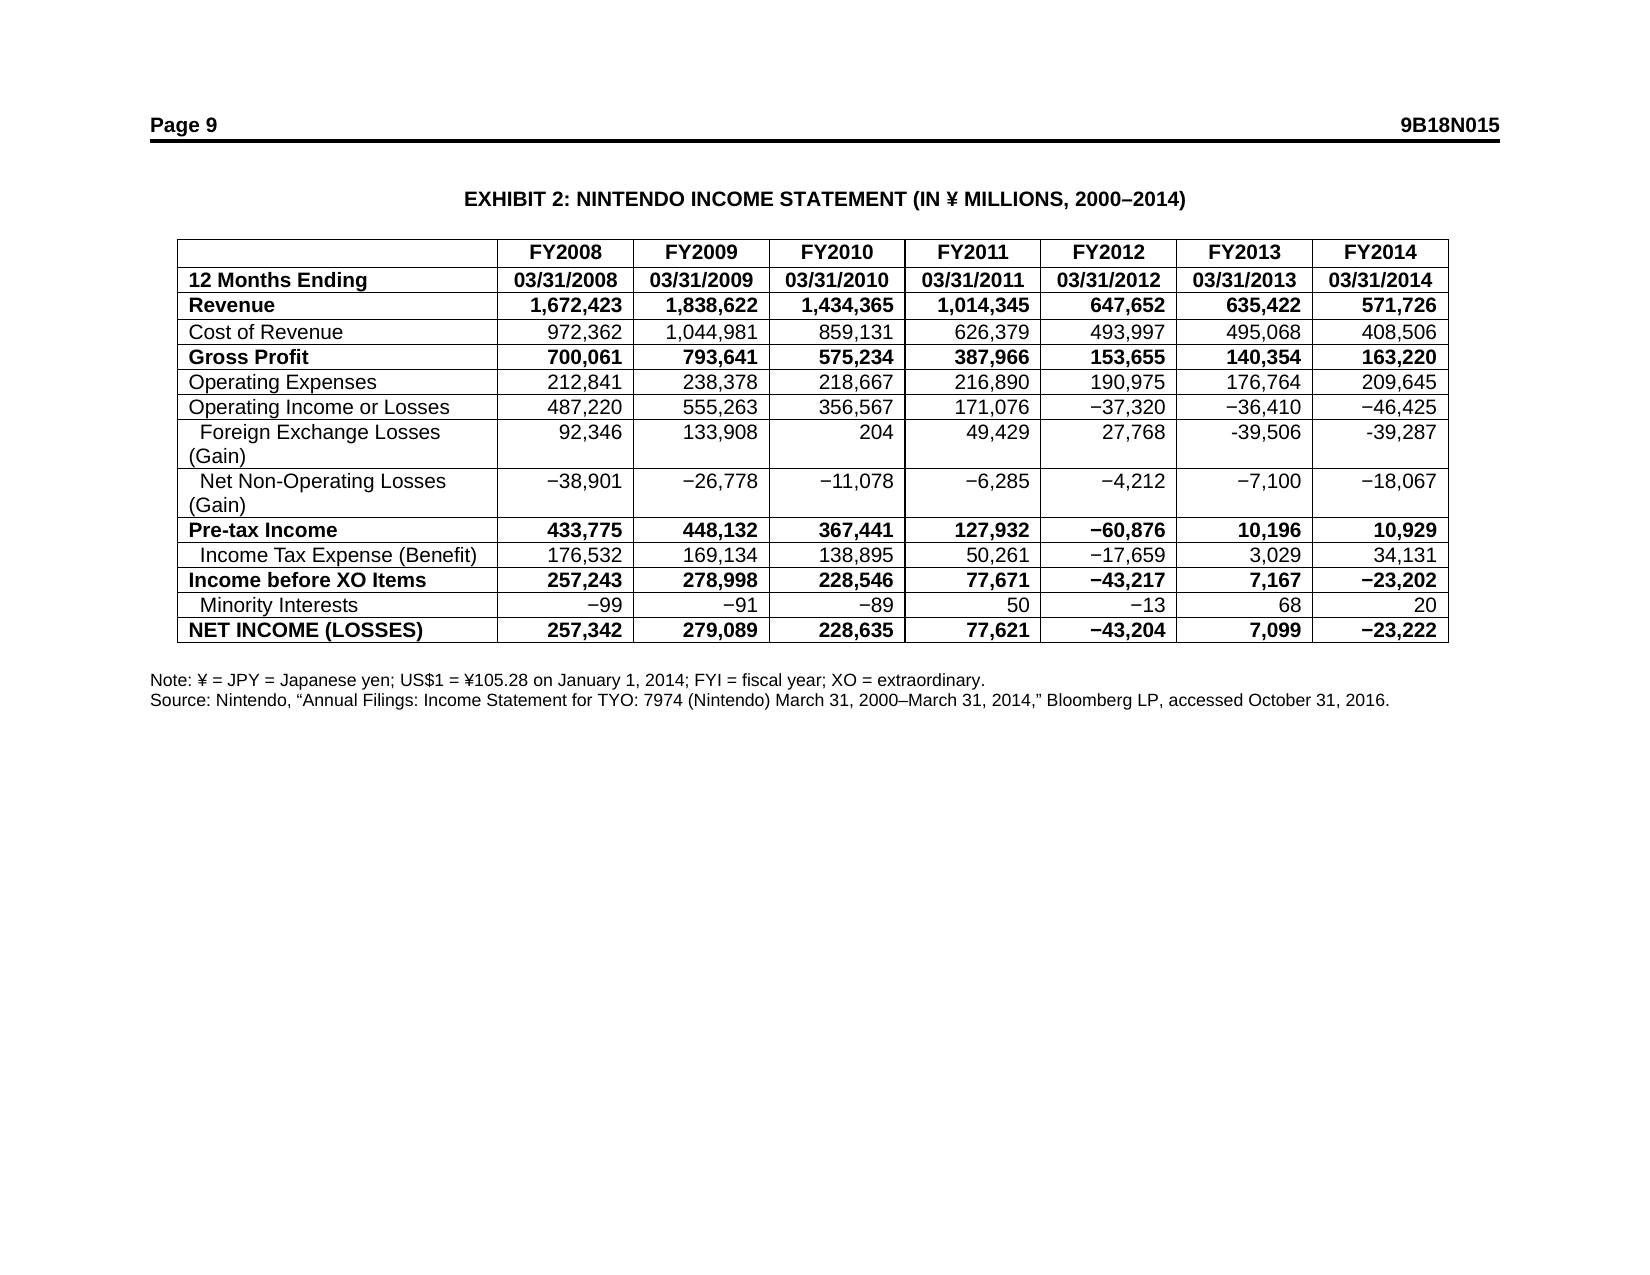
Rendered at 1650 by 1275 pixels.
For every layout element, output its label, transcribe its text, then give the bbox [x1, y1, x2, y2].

table_cell [1449, 344, 1473, 369]
table_cell 1,014,345 [906, 293, 1040, 319]
table_cell 12 Months Ending [178, 268, 497, 292]
table_header [178, 240, 497, 267]
table_cell 7,167 [1177, 568, 1312, 592]
table_cell 433,775 [498, 518, 633, 542]
table_cell Cost of Revenue [178, 320, 497, 344]
table_cell [1449, 419, 1473, 468]
table_cell −11,078 [770, 469, 904, 517]
table_cell 367,441 [770, 518, 904, 542]
table_cell 27,768 [1041, 420, 1176, 468]
table_cell 571,726 [1313, 293, 1448, 319]
table_cell 212,841 [498, 370, 633, 394]
table_cell −36,410 [1177, 395, 1312, 419]
table_cell −7,100 [1177, 469, 1312, 517]
table_cell 1,838,622 [634, 293, 769, 319]
table_cell −13 [1041, 593, 1176, 617]
table_cell −6,285 [906, 469, 1040, 517]
table_cell 257,243 [498, 568, 633, 592]
table_cell Foreign Exchange Losses (Gain) [178, 420, 497, 468]
table_cell −4,212 [1041, 469, 1176, 517]
table_cell 03/31/2014 [1313, 268, 1448, 292]
table_cell [1449, 267, 1473, 292]
table_cell 163,220 [1313, 345, 1448, 369]
table_cell 176,764 [1177, 370, 1312, 394]
table_cell Net Non-Operating Losses (Gain) [178, 469, 497, 517]
table_cell Operating Expenses [178, 370, 497, 394]
table_cell [1449, 542, 1473, 567]
table_cell -39,287 [1313, 420, 1448, 468]
table_cell 700,061 [498, 345, 633, 369]
table_cell 03/31/2008 [498, 268, 633, 292]
table_cell 487,220 [498, 395, 633, 419]
table_cell 34,131 [1313, 543, 1448, 567]
table_header FY2010 [770, 240, 904, 267]
table_cell 03/31/2010 [770, 268, 904, 292]
table_cell 408,506 [1313, 320, 1448, 344]
table_cell 138,895 [770, 543, 904, 567]
table_cell 555,263 [634, 395, 769, 419]
table_header FY2013 [1177, 240, 1312, 267]
table_cell [1449, 567, 1473, 592]
table_cell 448,132 [634, 518, 769, 542]
table_cell 972,362 [498, 320, 633, 344]
table_cell −43,204 [1041, 618, 1176, 642]
table_cell 176,532 [498, 543, 633, 567]
table_cell 10,929 [1313, 518, 1448, 542]
table_cell 238,378 [634, 370, 769, 394]
table_cell −91 [634, 593, 769, 617]
table_cell 127,932 [906, 518, 1040, 542]
table_cell −89 [770, 593, 904, 617]
table_cell 49,429 [906, 420, 1040, 468]
text Note: ¥ = JPY = Japanese yen; US$1 = ¥105.28 on January 1, 2014; FYI = fiscal year; XO = extraordinary. [150, 669, 1500, 690]
table_cell Gross Profit [178, 345, 497, 369]
table_cell NET INCOME (LOSSES) [178, 618, 497, 642]
table_cell −23,222 [1313, 618, 1448, 642]
table_cell 77,621 [906, 618, 1040, 642]
table_cell 635,422 [1177, 293, 1312, 319]
table_cell 50 [906, 593, 1040, 617]
table_header [1449, 239, 1473, 267]
table_cell 50,261 [906, 543, 1040, 567]
table_cell Minority Interests [178, 593, 497, 617]
table_header FY2014 [1313, 240, 1448, 267]
table_cell 133,908 [634, 420, 769, 468]
table_cell 3,029 [1177, 543, 1312, 567]
table_cell 1,434,365 [770, 293, 904, 319]
table_cell 575,234 [770, 345, 904, 369]
table_cell Pre-tax Income [178, 518, 497, 542]
table_cell 190,975 [1041, 370, 1176, 394]
table_cell 77,671 [906, 568, 1040, 592]
subtitle EXHIBIT 2: NINTENDO INCOME STATEMENT (in ¥ millions, 2000–2014) [150, 186, 1500, 210]
table_cell 647,652 [1041, 293, 1176, 319]
table_header FY2012 [1041, 240, 1176, 267]
table_cell −60,876 [1041, 518, 1176, 542]
table_cell -39,506 [1177, 420, 1312, 468]
table_cell 626,379 [906, 320, 1040, 344]
table_cell 169,134 [634, 543, 769, 567]
table_cell 03/31/2013 [1177, 268, 1312, 292]
table_cell −18,067 [1313, 469, 1448, 517]
table_cell [1449, 319, 1473, 344]
table_cell 03/31/2009 [634, 268, 769, 292]
table_cell Income before XO Items [178, 568, 497, 592]
table_cell [1449, 617, 1473, 642]
table_cell 793,641 [634, 345, 769, 369]
table_cell 03/31/2011 [906, 268, 1040, 292]
table_cell 153,655 [1041, 345, 1176, 369]
table_cell 257,342 [498, 618, 633, 642]
table_cell 356,567 [770, 395, 904, 419]
table_cell 859,131 [770, 320, 904, 344]
table_header FY2008 [498, 240, 633, 267]
table_cell −17,659 [1041, 543, 1176, 567]
table_cell 216,890 [906, 370, 1040, 394]
table_cell −46,425 [1313, 395, 1448, 419]
table_cell −38,901 [498, 469, 633, 517]
table_cell Income Tax Expense (Benefit) [178, 543, 497, 567]
table_cell Revenue [178, 293, 497, 319]
table_cell [1449, 369, 1473, 394]
table_cell Operating Income or Losses [178, 395, 497, 419]
table_cell [1449, 592, 1473, 617]
table_cell 228,546 [770, 568, 904, 592]
table_cell 278,998 [634, 568, 769, 592]
table_header FY2009 [634, 240, 769, 267]
table_cell 387,966 [906, 345, 1040, 369]
table_cell [1449, 468, 1473, 517]
table_cell 20 [1313, 593, 1448, 617]
table_cell 92,346 [498, 420, 633, 468]
table_cell 1,044,981 [634, 320, 769, 344]
table_cell 7,099 [1177, 618, 1312, 642]
table_cell [1449, 292, 1473, 319]
table_cell 10,196 [1177, 518, 1312, 542]
table_cell [1449, 517, 1473, 542]
table_cell 495,068 [1177, 320, 1312, 344]
table_cell 03/31/2012 [1041, 268, 1176, 292]
text Source: Nintendo, “Annual Filings: Income Statement for TYO: 7974 (Nintendo) March 31, 2000–March 31, 2014,” Bloomberg LP, accessed October 31, 2016. [150, 690, 1500, 710]
table_cell 209,645 [1313, 370, 1448, 394]
table_cell 204 [770, 420, 904, 468]
table_cell −43,217 [1041, 568, 1176, 592]
table_cell 218,667 [770, 370, 904, 394]
table_header FY2011 [906, 240, 1040, 267]
table_cell 493,997 [1041, 320, 1176, 344]
table_cell 171,076 [906, 395, 1040, 419]
table_cell 140,354 [1177, 345, 1312, 369]
table_cell −26,778 [634, 469, 769, 517]
table_cell 1,672,423 [498, 293, 633, 319]
table_cell −99 [498, 593, 633, 617]
table_cell 68 [1177, 593, 1312, 617]
table_cell 228,635 [770, 618, 904, 642]
table_cell −23,202 [1313, 568, 1448, 592]
table_cell 279,089 [634, 618, 769, 642]
table_cell [1449, 394, 1473, 419]
table_cell −37,320 [1041, 395, 1176, 419]
